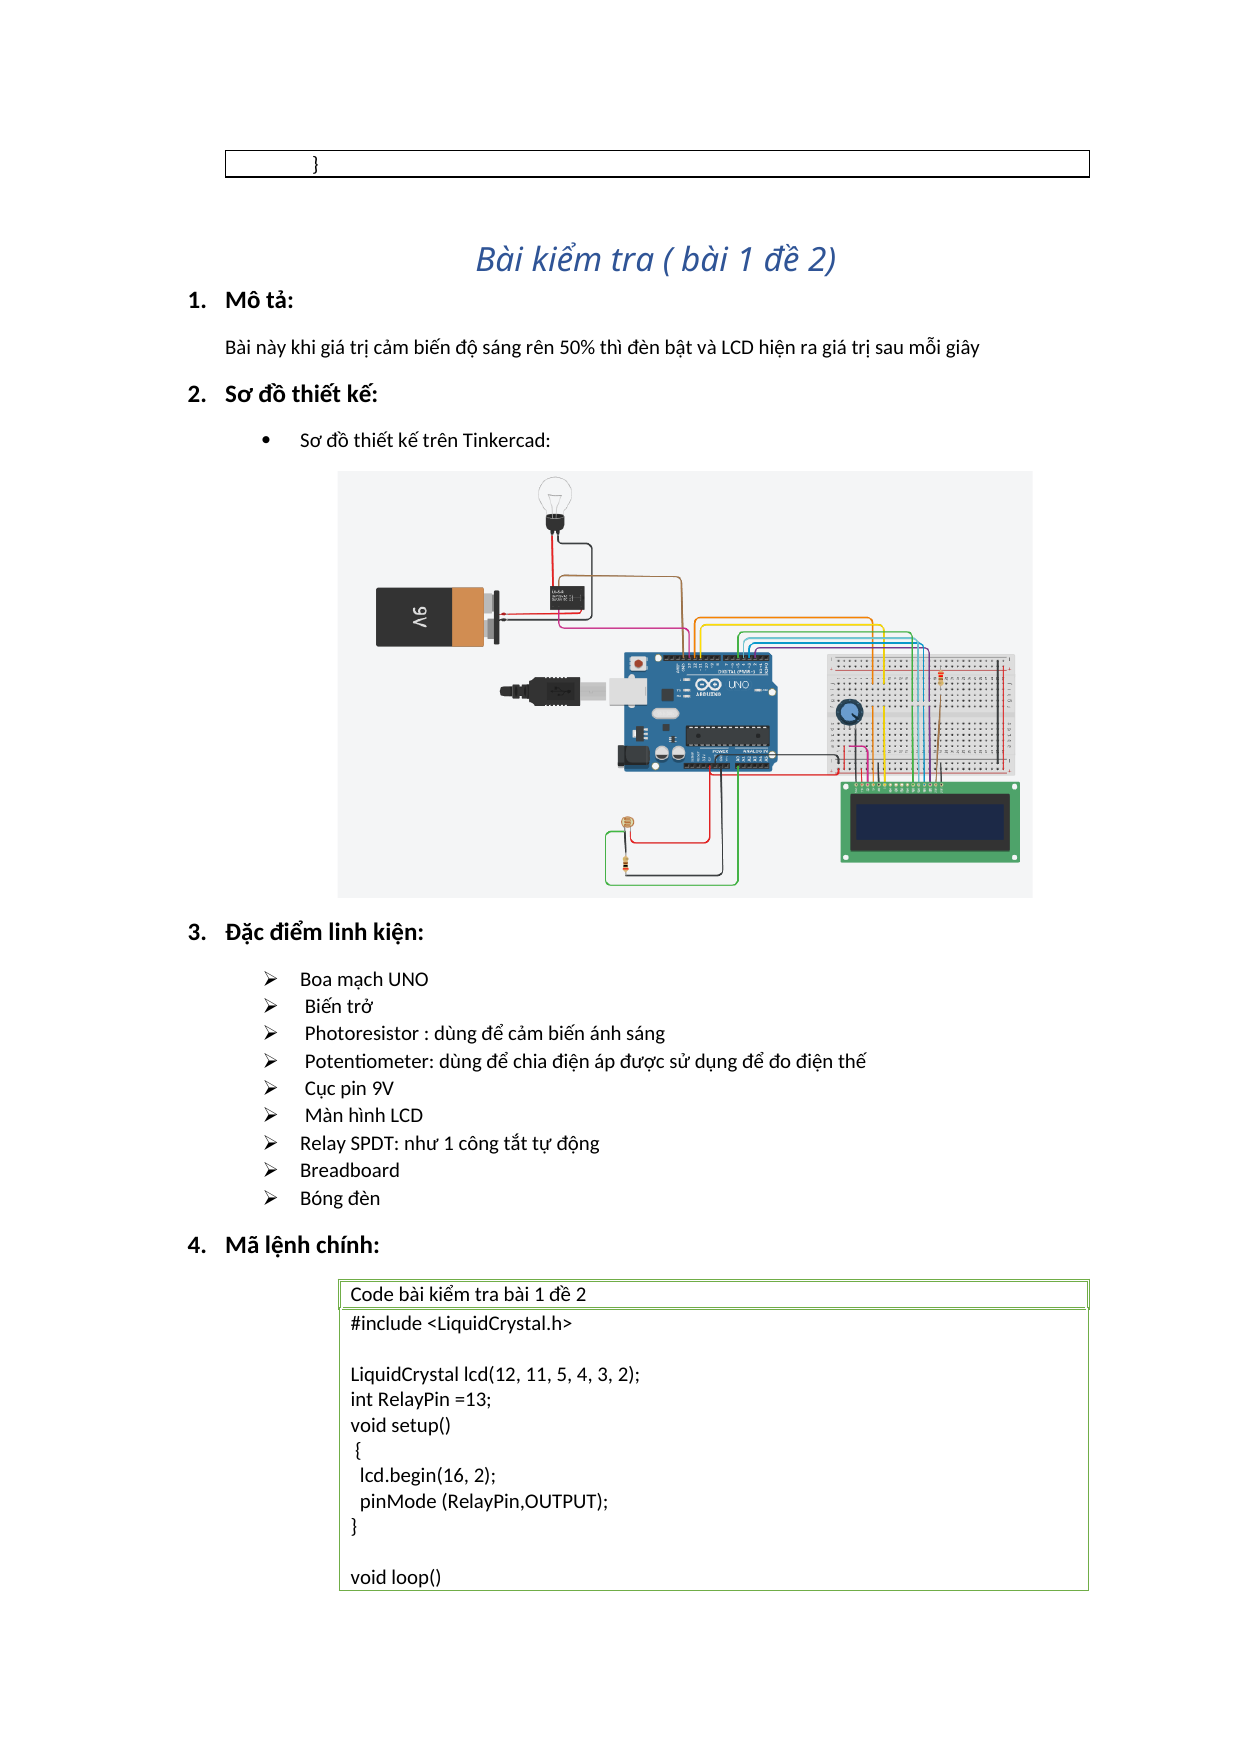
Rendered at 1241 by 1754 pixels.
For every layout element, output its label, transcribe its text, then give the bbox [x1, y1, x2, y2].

subtitle Boa mạch UNO [262, 966, 1090, 991]
list Mô tả: [187, 284, 1090, 315]
subtitle Bóng đèn [262, 1185, 1090, 1210]
subtitle Màn hình LCD [262, 1103, 1090, 1128]
text Đặc điểm linh kiện: [187, 916, 1090, 947]
subtitle Breadboard [262, 1157, 1090, 1183]
subtitle Sơ đồ thiết kế trên Tinkercad: [262, 428, 1090, 453]
text Bài này khi giá trị cảm biến độ sáng rên 50% thì đèn bật và LCD hiện ra giá trị sau mỗi giây [225, 334, 1090, 359]
table_header Code bài kiểm tra bài 1 đề 2 [341, 1282, 1087, 1307]
subtitle Potentiometer: dùng để chia điện áp được sử dụng để đo điện thế [262, 1048, 1090, 1073]
subtitle Relay SPDT: như 1 công tắt tự động [262, 1130, 1090, 1156]
subtitle Cục pin 9V [262, 1075, 1090, 1101]
text Sơ đồ thiết kế: [187, 378, 1090, 408]
picture [337, 471, 1033, 898]
text Mã lệnh chính: [187, 1229, 1090, 1259]
subtitle Bài kiểm tra ( bài 1 đề 2) [225, 235, 1090, 281]
subtitle Photoresistor : dùng để cảm biến ánh sáng [262, 1021, 1090, 1046]
subtitle Biến trở [262, 993, 1090, 1018]
